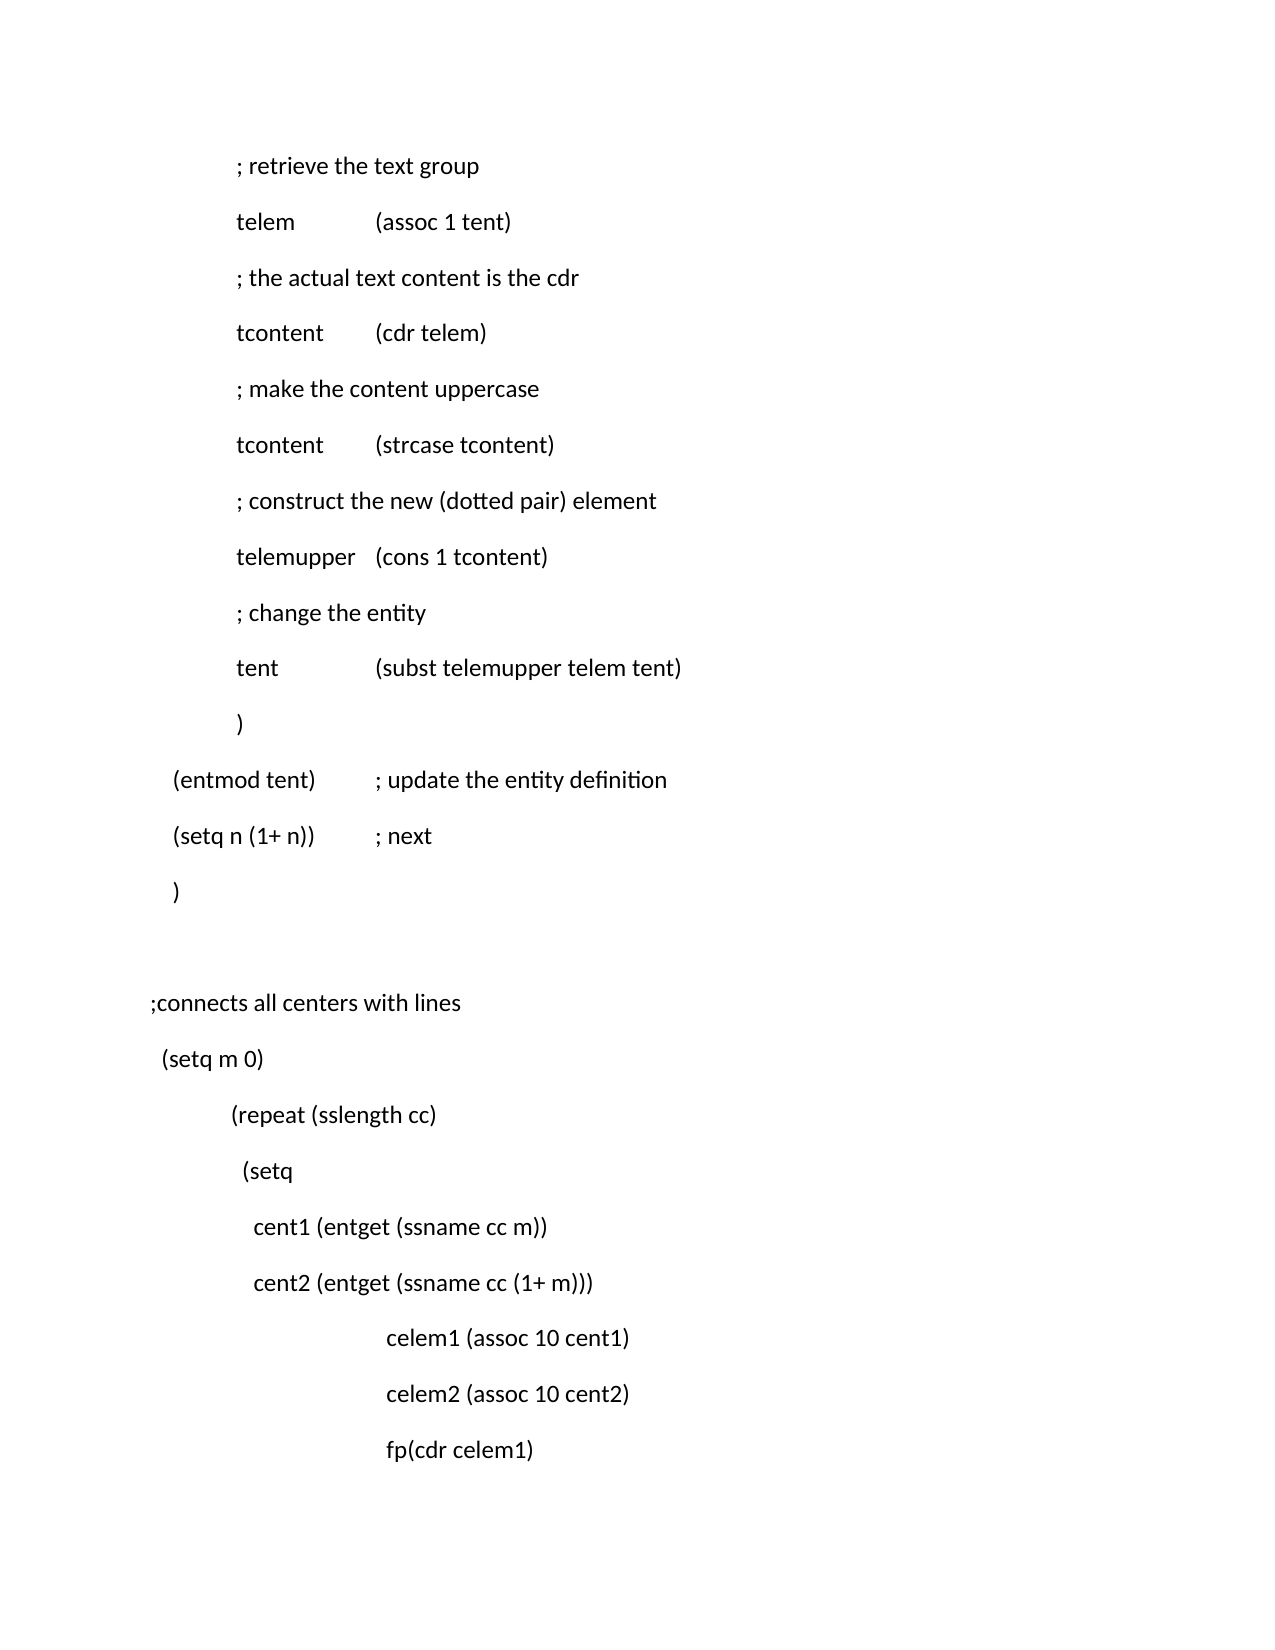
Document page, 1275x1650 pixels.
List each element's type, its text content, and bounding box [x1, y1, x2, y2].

text ; change the entity [150, 597, 1125, 627]
text telem (assoc 1 tent) [150, 206, 1125, 236]
text cent1 (entget (ssname cc m)) [150, 1211, 1125, 1241]
text ; the actual text content is the cdr [150, 262, 1125, 292]
text celem1 (assoc 10 cent1) [150, 1322, 1125, 1353]
text telemupper (cons 1 tcontent) [150, 541, 1125, 571]
text fp(cdr celem1) [150, 1434, 1125, 1465]
text celem2 (assoc 10 cent2) [150, 1378, 1125, 1409]
text ; retrieve the text group [150, 150, 1125, 181]
text ;connects all centers with lines [150, 987, 1125, 1018]
text ) [150, 876, 1125, 906]
text (setq m 0) [150, 1043, 1125, 1074]
text tcontent (strcase tcontent) [150, 429, 1125, 460]
text ) [150, 708, 1125, 739]
text tcontent (cdr telem) [150, 317, 1125, 348]
text tent (subst telemupper telem tent) [150, 652, 1125, 683]
text ; construct the new (dotted pair) element [150, 485, 1125, 516]
text cent2 (entget (ssname cc (1+ m))) [150, 1267, 1125, 1297]
text (setq n (1+ n)) ; next [150, 820, 1125, 851]
text (repeat (sslength cc) [150, 1099, 1125, 1130]
text ; make the content uppercase [150, 373, 1125, 404]
text (setq [150, 1155, 1125, 1186]
text (entmod tent) ; update the entity definition [150, 764, 1125, 795]
